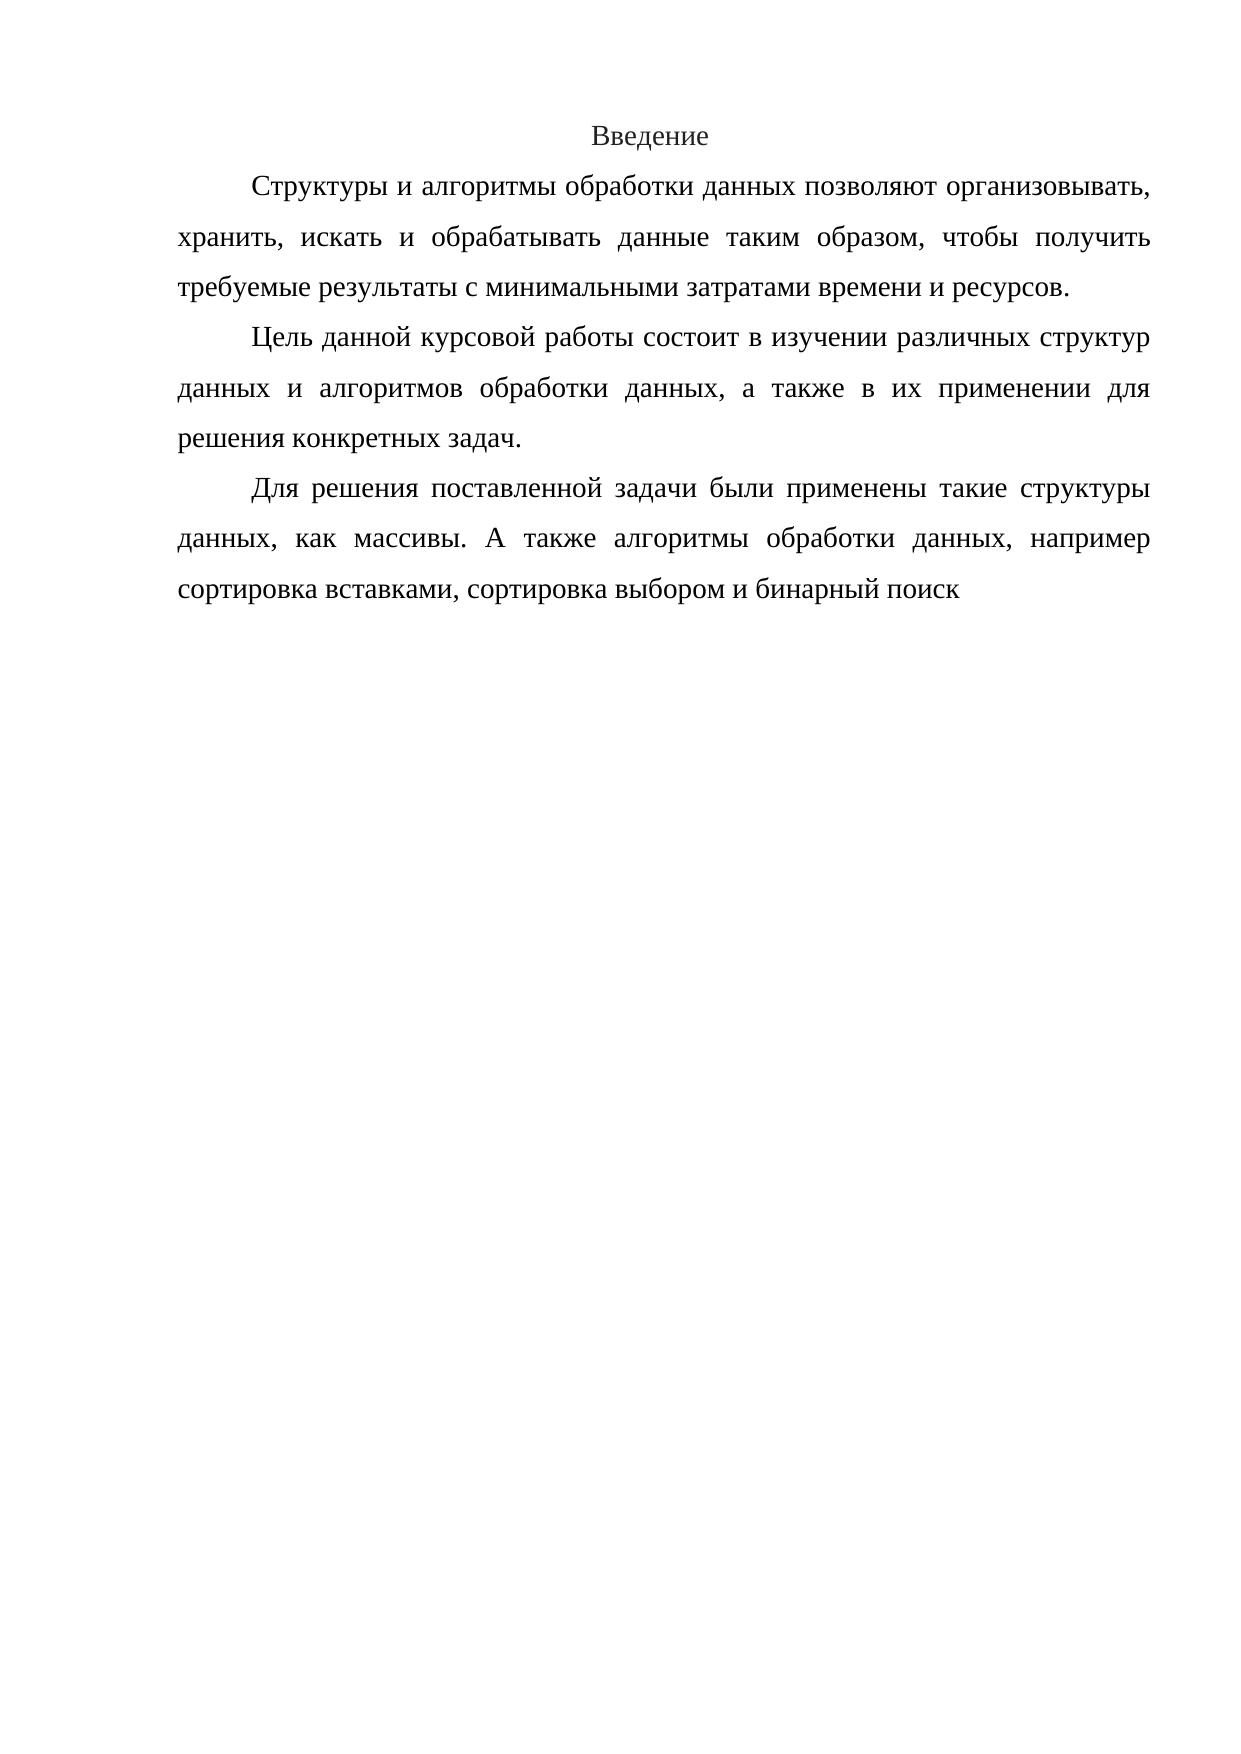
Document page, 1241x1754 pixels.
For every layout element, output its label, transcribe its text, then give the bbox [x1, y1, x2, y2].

text Введение [177, 118, 1122, 152]
text Структуры и алгоритмы обработки данных позволяют организовывать, хранить, искать и обрабатывать данные таким образом, чтобы получить требуемые результаты с минимальными затратами времени и ресурсов. [177, 168, 1152, 303]
text Цель данной курсовой работы состоит в изучении различных структур данных и алгоритмов обработки данных, а также в их применении для решения конкретных задач. [177, 319, 1152, 453]
text Для решения поставленной задачи были применены такие структуры данных, как массивы. А также алгоритмы обработки данных, например сортировка вставками, сортировка выбором и бинарный поиск [177, 470, 1152, 604]
